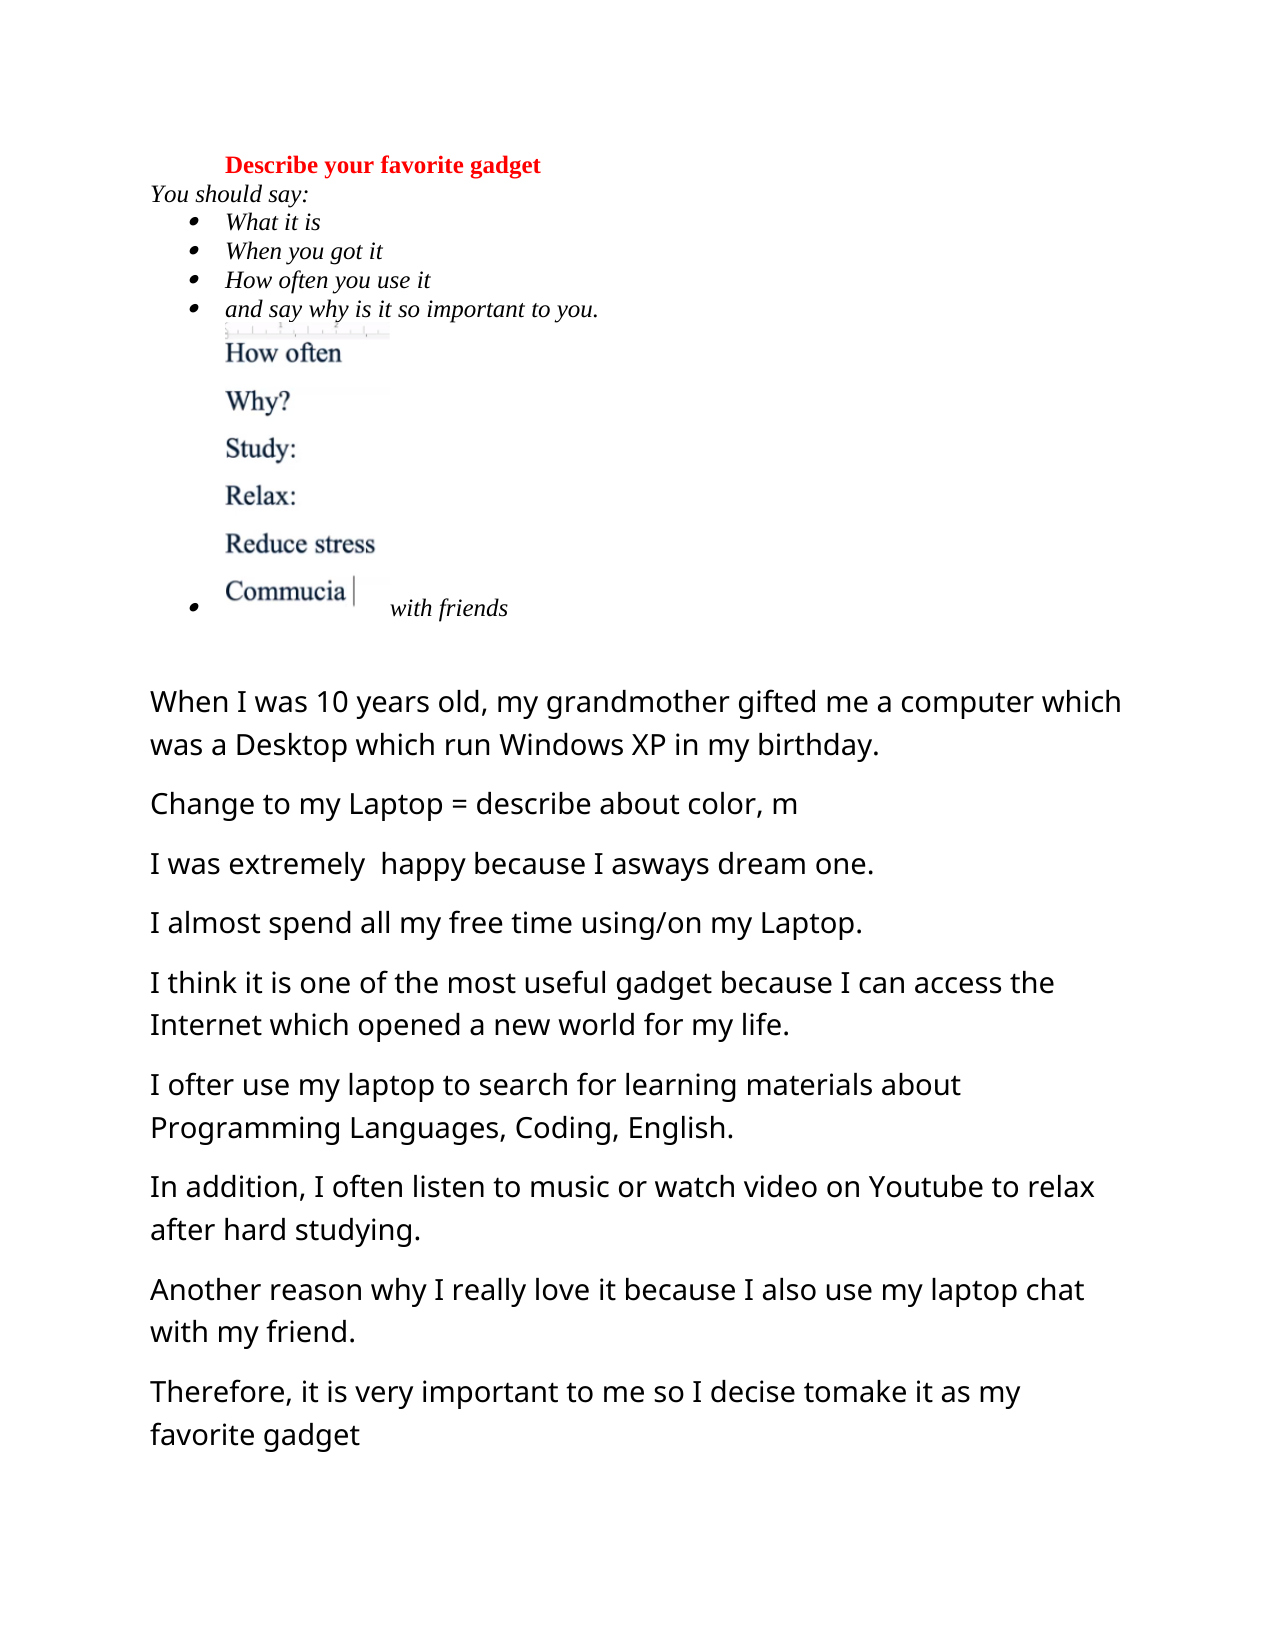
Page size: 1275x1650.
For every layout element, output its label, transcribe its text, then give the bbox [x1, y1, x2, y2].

list How often you use it [187, 265, 1125, 294]
list with friends [187, 322, 1125, 622]
text You should say: [150, 179, 1125, 207]
list When you got it [187, 236, 1125, 265]
text Change to my Laptop = describe about color, m [150, 783, 1125, 823]
text Describe your favorite gadget [225, 150, 1125, 179]
list and say why is it so important to you. [187, 294, 1125, 322]
text Another reason why I really love it because I also use my laptop chat with my friend. [150, 1269, 1125, 1351]
text I almost spend all my free time using/on my Laptop. [150, 902, 1125, 942]
text Therefore, it is very important to me so I decise tomake it as my favorite gadget [150, 1371, 1125, 1453]
text In addition, I often listen to music or watch video on Youtube to relax after hard studying. [150, 1166, 1125, 1249]
list What it is [187, 207, 1125, 236]
text I was extremely happy because I asways dream one. [150, 843, 1125, 883]
picture [225, 322, 390, 617]
text I ofter use my laptop to search for learning materials about Programming Languages, Coding, English. [150, 1064, 1125, 1147]
text I think it is one of the most useful gadget because I can access the Internet which opened a new world for my life. [150, 962, 1125, 1044]
text When I was 10 years old, my grandmother gifted me a computer which was a Desktop which run Windows XP in my birthday. [150, 681, 1125, 764]
